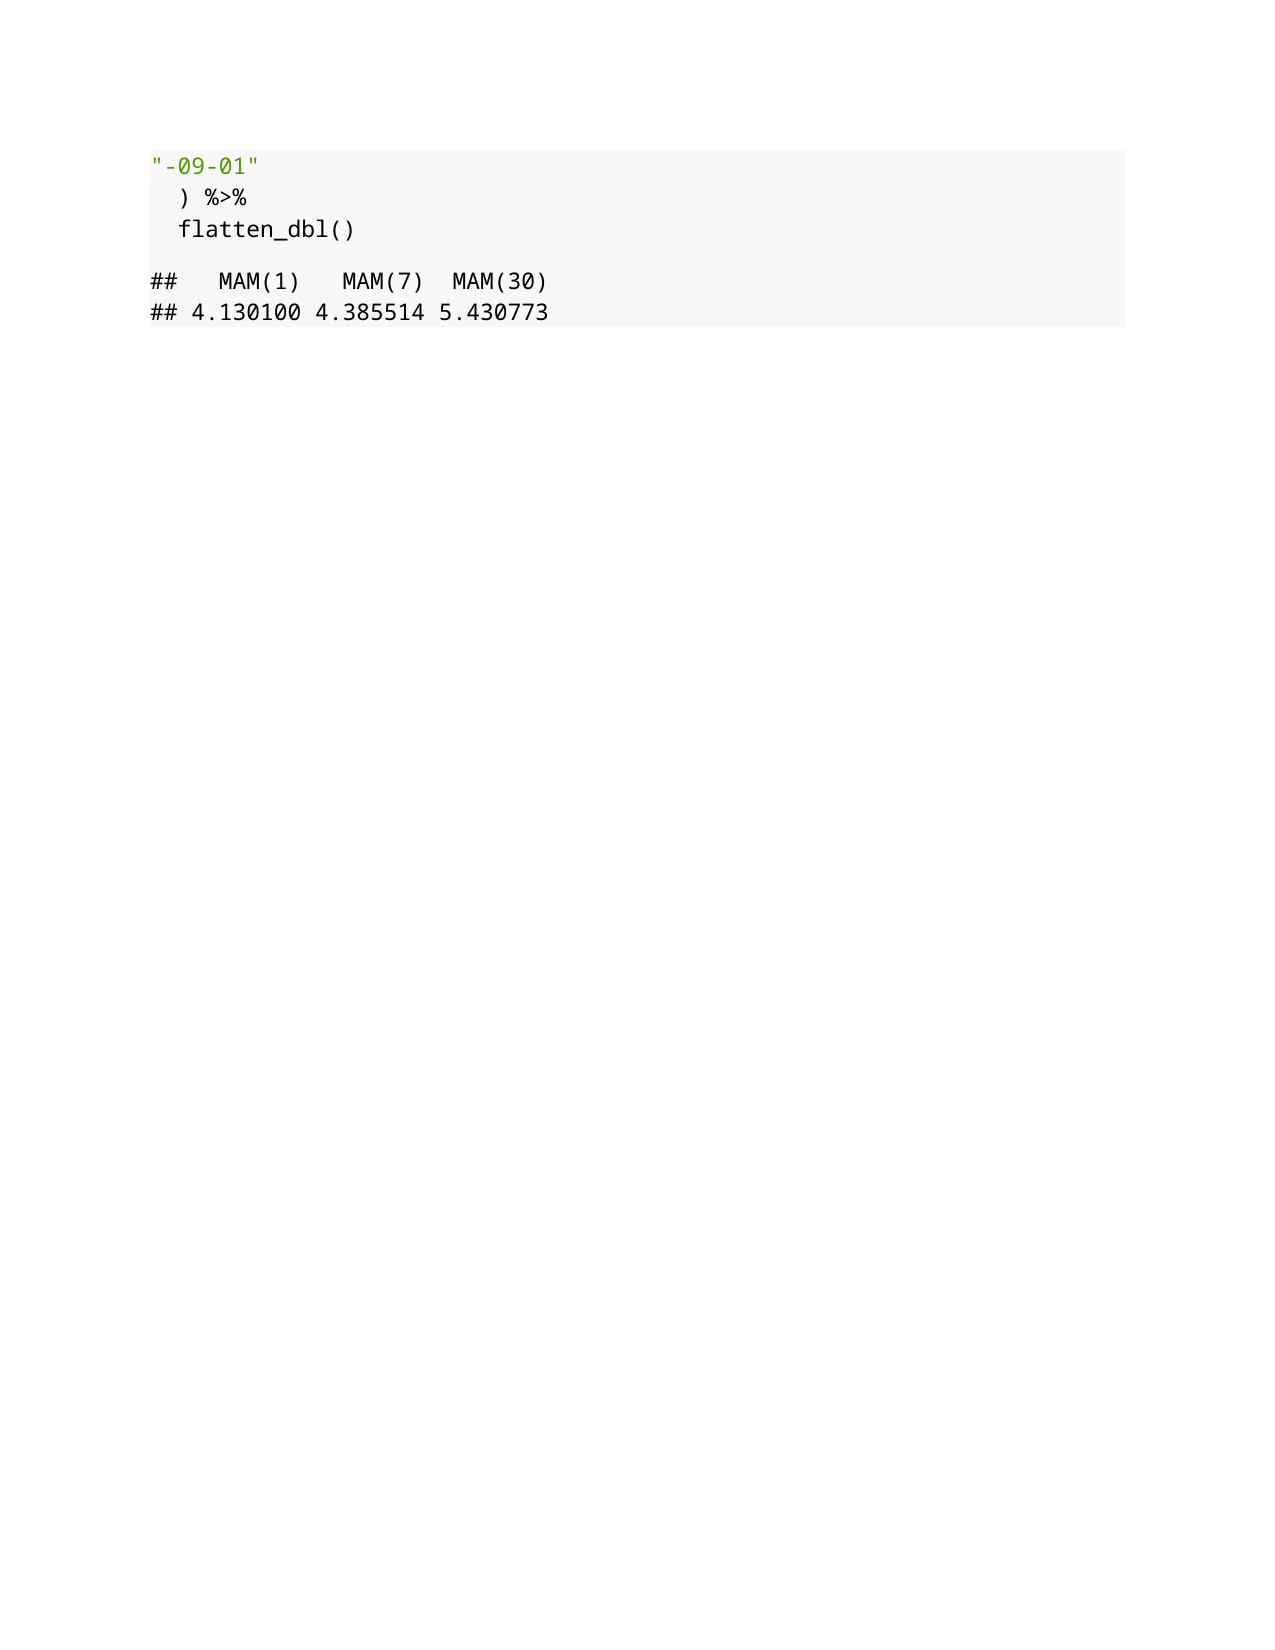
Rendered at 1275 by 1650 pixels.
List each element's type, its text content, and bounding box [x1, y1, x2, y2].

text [150, 150, 1125, 244]
text ## MAM(1) MAM(7) MAM(30) ## 4.130100 4.385514 5.430773 [150, 264, 1125, 327]
